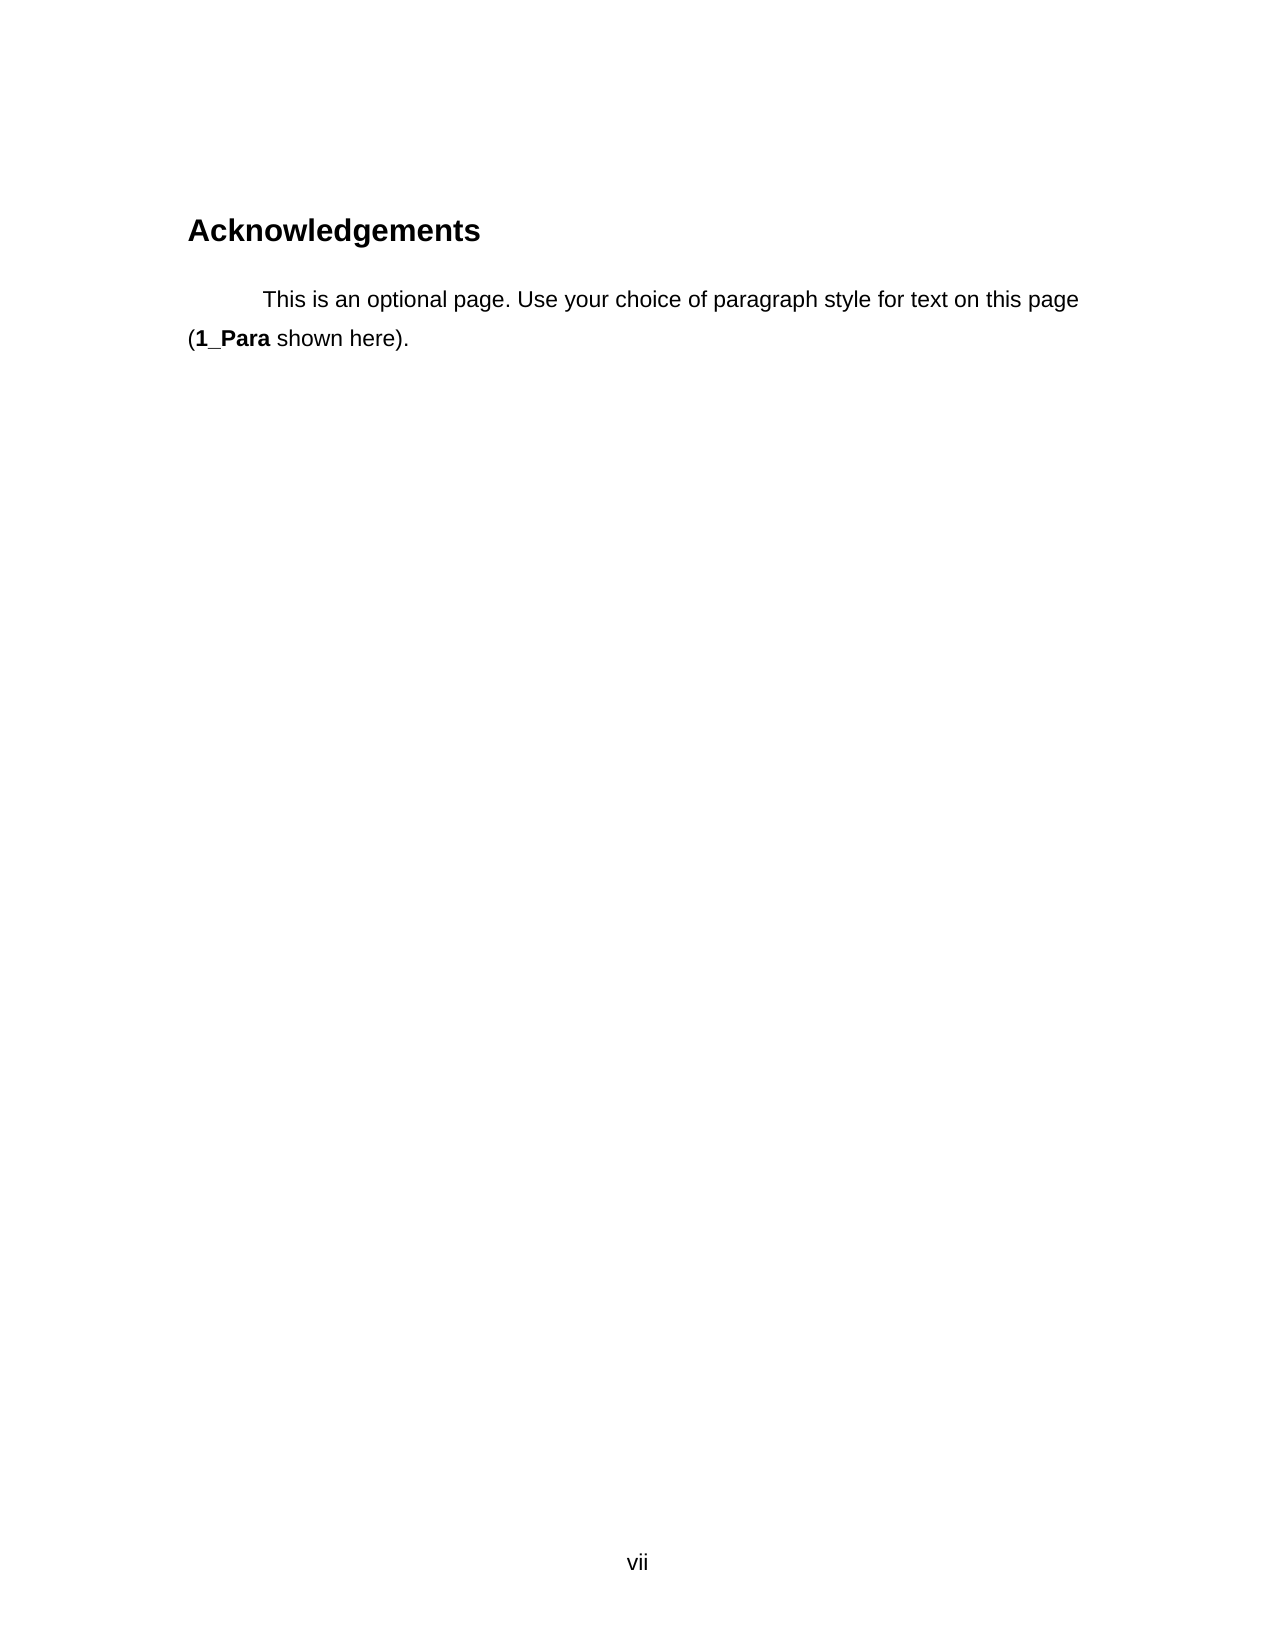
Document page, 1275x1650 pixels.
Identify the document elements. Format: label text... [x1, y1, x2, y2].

subtitle Acknowledgements [187, 212, 1087, 248]
text This is an optional page. Use your choice of paragraph style for text on this page (1_Para shown here). [187, 286, 1087, 352]
